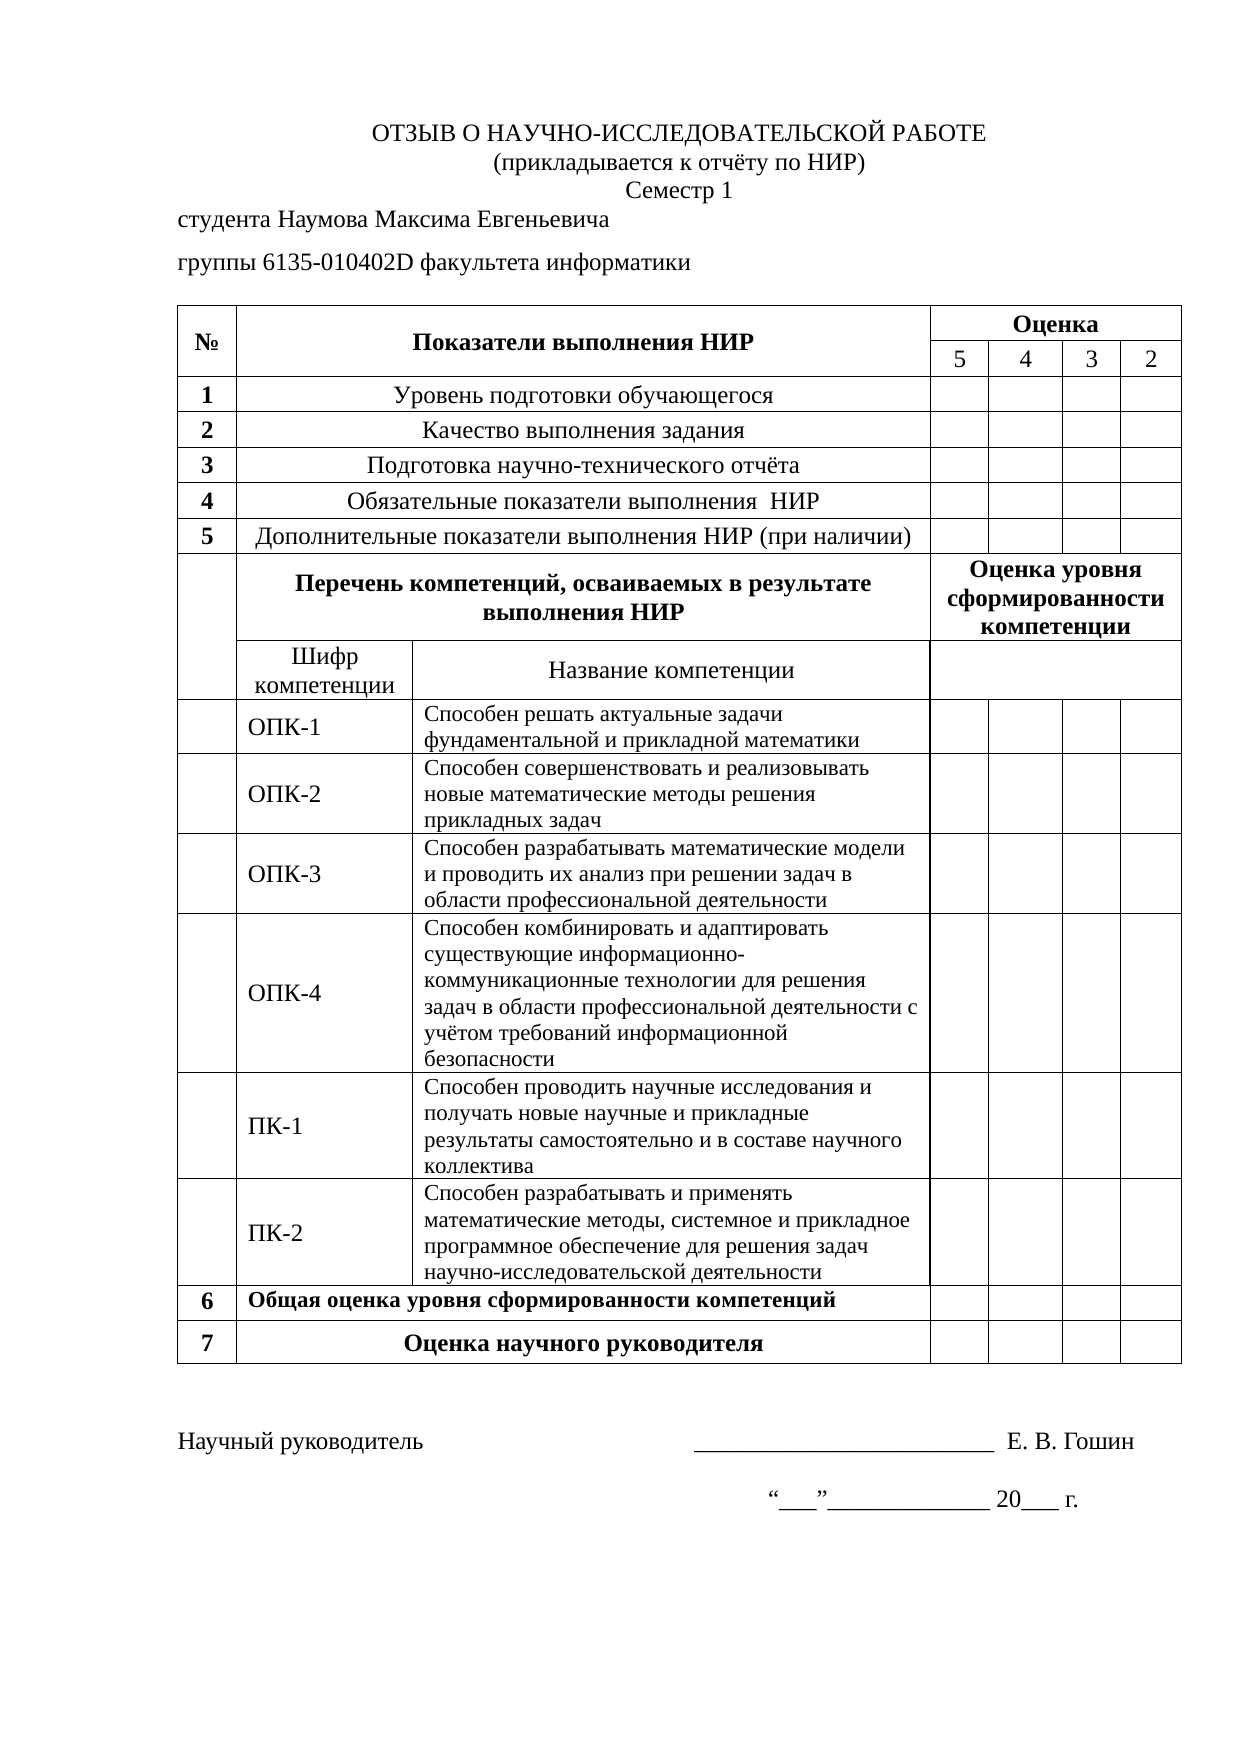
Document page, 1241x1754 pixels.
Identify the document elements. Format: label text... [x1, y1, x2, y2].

table_cell Общая оценка уровня сформированности компетенций [237, 1286, 930, 1320]
table_cell 4 [178, 483, 236, 517]
table_cell ПК-1 [237, 1073, 412, 1178]
table_cell [1121, 914, 1181, 1072]
text Семестр 1 [177, 176, 1181, 204]
table_cell [1121, 448, 1181, 482]
table_cell [989, 834, 1062, 913]
text (прикладывается к отчёту по НИР) [177, 147, 1181, 176]
table_cell [989, 700, 1062, 752]
table_cell [1121, 834, 1181, 913]
table_cell [1063, 1321, 1120, 1363]
table_cell 3 [1063, 341, 1120, 376]
table_cell 3 [178, 448, 236, 482]
table_cell [989, 1073, 1062, 1178]
table_cell [1063, 754, 1120, 833]
table_cell [178, 754, 236, 833]
table_cell [931, 1179, 988, 1285]
table_cell 7 [178, 1321, 236, 1363]
text “___”_____________ 20___ г. [768, 1484, 1181, 1513]
table_header Оценка [931, 306, 1181, 340]
table_cell Обязательные показатели выполнения НИР [237, 483, 930, 517]
table_cell [931, 914, 988, 1072]
table_cell [989, 412, 1062, 447]
table_cell [989, 914, 1062, 1072]
table_cell [989, 448, 1062, 482]
table_cell [1121, 1286, 1181, 1320]
table_cell [1121, 412, 1181, 447]
table_header № [178, 306, 236, 376]
table_cell 5 [178, 519, 236, 553]
table_header Показатели выполнения НИР [237, 306, 930, 376]
table_cell [931, 483, 988, 517]
table_cell [931, 834, 988, 913]
table_cell Способен разрабатывать математические модели и проводить их анализ при решении задач в области профессиональной деятельности [413, 834, 929, 913]
table_cell [989, 519, 1062, 553]
table_cell 2 [1121, 341, 1181, 376]
table_cell [989, 1286, 1062, 1320]
table_cell [1063, 448, 1120, 482]
table_cell [931, 519, 988, 553]
table_cell [1121, 1179, 1181, 1285]
text Научный руководитель ________________________ Е. В. Гошин [177, 1426, 1181, 1455]
table_cell 4 [989, 341, 1062, 376]
table_cell [989, 1321, 1062, 1363]
table_cell [931, 412, 988, 447]
table_cell 5 [931, 341, 988, 376]
table_cell [989, 483, 1062, 517]
table_cell Подготовка научно-технического отчёта [237, 448, 930, 482]
table_cell [1121, 377, 1181, 411]
table_cell [931, 700, 988, 752]
table_cell [1063, 914, 1120, 1072]
table_cell ОПК-2 [237, 754, 412, 833]
table_cell Название компетенции [413, 641, 929, 699]
table_cell 2 [178, 412, 236, 447]
table_cell [931, 641, 1181, 699]
table_cell Способен разрабатывать и применять математические методы, системное и прикладное программное обеспечение для решения задач научно-исследовательской деятельности [413, 1179, 929, 1285]
text группы 6135-010402D факультета информатики [177, 247, 1181, 276]
table_cell Способен комбинировать и адаптировать существующие информационно-коммуникационные технологии для решения задач в области профессиональной деятельности с учётом требований информационной безопасности [413, 914, 929, 1072]
table_cell [1063, 483, 1120, 517]
table_cell [1121, 754, 1181, 833]
table_cell Cпособен проводить научные исследования и получать новые научные и прикладные результаты самостоятельно и в составе научного коллектива [413, 1073, 929, 1178]
table_cell [178, 914, 236, 1072]
table_cell [1121, 519, 1181, 553]
table_cell [1121, 1073, 1181, 1178]
text студента Наумова Максима Евгеньевича [177, 204, 1181, 233]
table_cell [1063, 1073, 1120, 1178]
table_cell [178, 1073, 236, 1178]
table_cell Перечень компетенций, осваиваемых в результате выполнения НИР [237, 554, 930, 640]
table_cell [931, 754, 988, 833]
table_cell [989, 754, 1062, 833]
table_cell [989, 1179, 1062, 1285]
table_cell ОПК-1 [237, 700, 412, 752]
table_cell ПК-2 [237, 1179, 412, 1285]
table_cell [1063, 700, 1120, 752]
table_cell [989, 377, 1062, 411]
table_cell [931, 1073, 988, 1178]
table_cell [178, 700, 236, 752]
table_cell [931, 377, 988, 411]
table_cell [1063, 377, 1120, 411]
table_cell [1121, 1321, 1181, 1363]
table_cell [178, 1179, 236, 1285]
table_cell Качество выполнения задания [237, 412, 930, 447]
table_cell Оценка научного руководителя [237, 1321, 930, 1363]
table_cell Уровень подготовки обучающегося [237, 377, 930, 411]
table_cell [1063, 519, 1120, 553]
table_cell Дополнительные показатели выполнения НИР (при наличии) [237, 519, 930, 553]
table_cell [178, 554, 236, 699]
table_cell ОПК-4 [237, 914, 412, 1072]
text ОТЗЫВ О НАУЧНО-ИССЛЕДОВАТЕЛЬСКОЙ РАБОТЕ [177, 118, 1181, 147]
table_cell Способен решать актуальные задачи фундаментальной и прикладной математики [413, 700, 929, 752]
table_cell [1063, 834, 1120, 913]
table_cell Оценка уровня сформированности компетенции [931, 554, 1181, 640]
table_cell ОПК-3 [237, 834, 412, 913]
table_cell Шифр компетенции [237, 641, 412, 699]
table_cell [1063, 412, 1120, 447]
table_cell [178, 834, 236, 913]
table_cell [1063, 1179, 1120, 1285]
table_cell [1121, 700, 1181, 752]
table_cell [931, 1286, 988, 1320]
table_cell [931, 1321, 988, 1363]
table_cell [1121, 483, 1181, 517]
table_cell 6 [178, 1286, 236, 1320]
table_cell 1 [178, 377, 236, 411]
table_cell [931, 448, 988, 482]
table_cell Способен совершенствовать и реализовывать новые математические методы решения прикладных задач [413, 754, 929, 833]
table_cell [1063, 1286, 1120, 1320]
